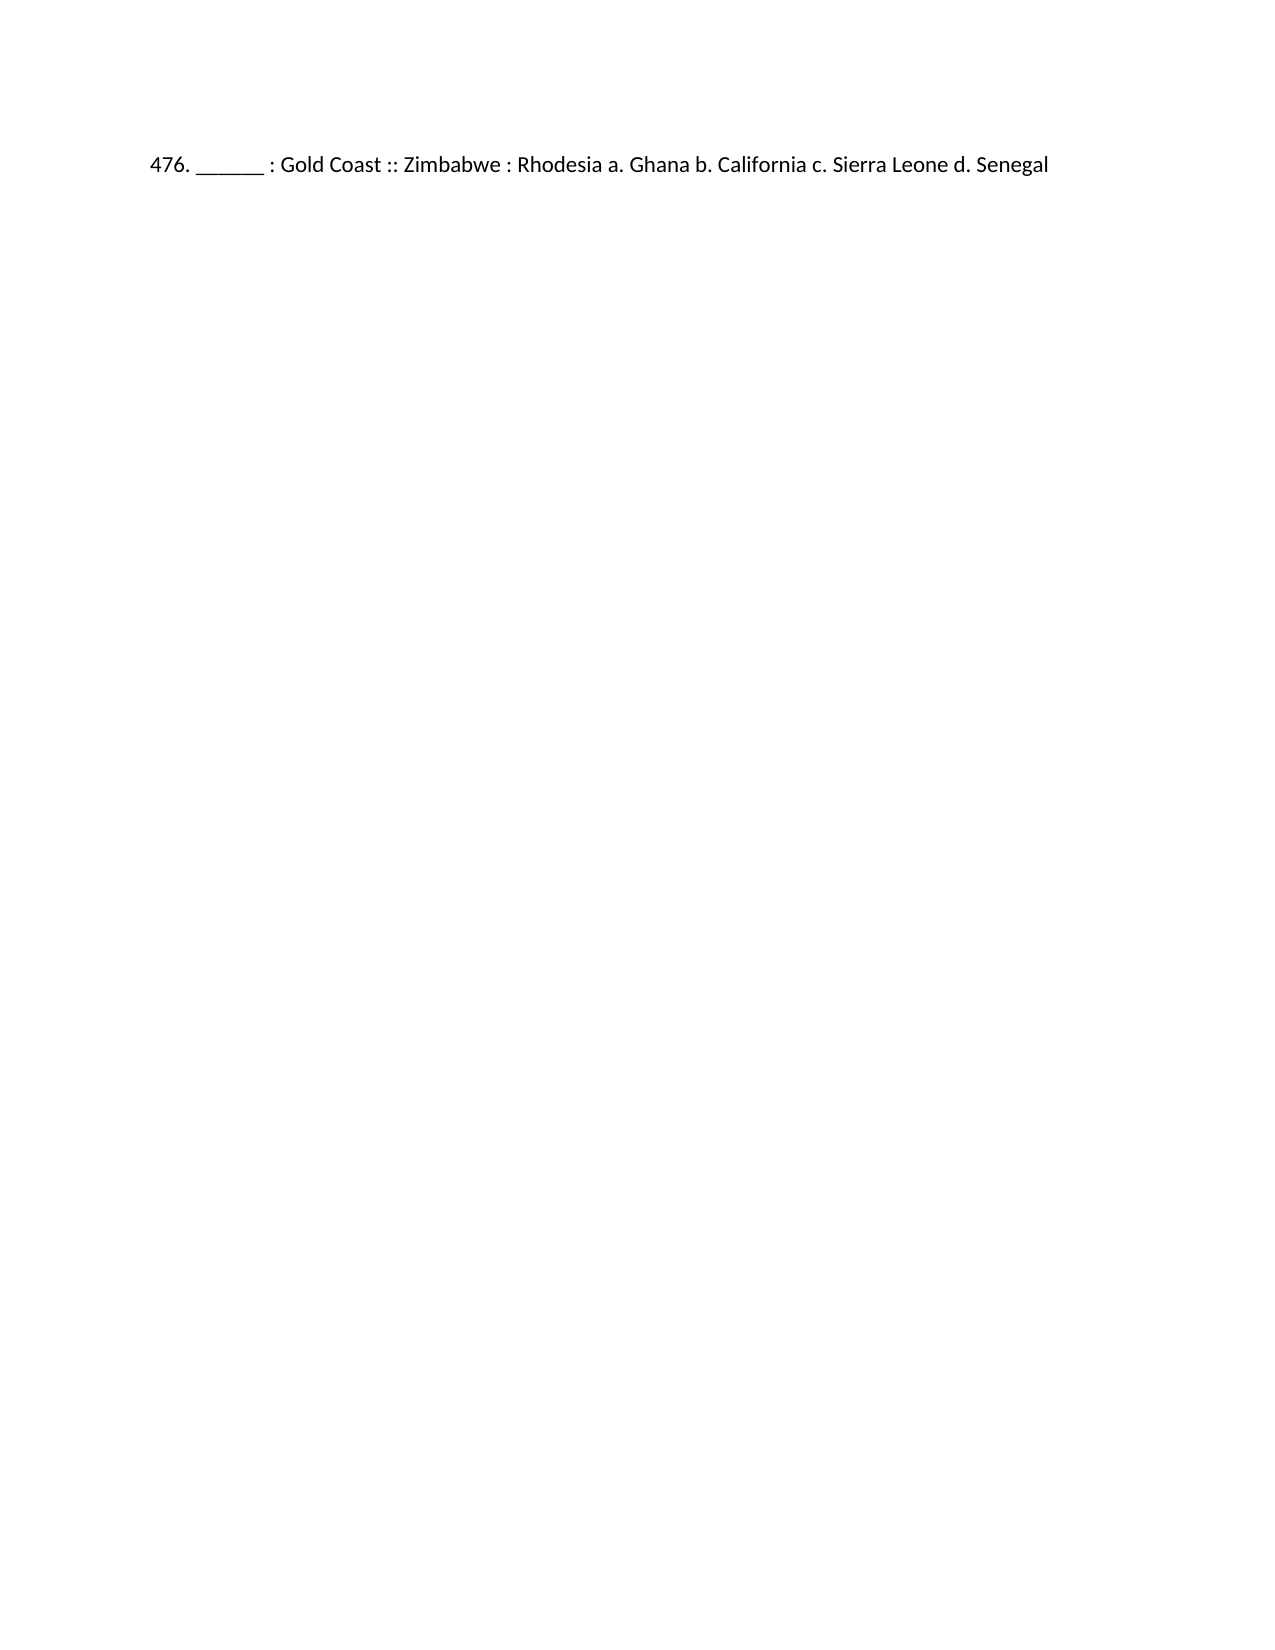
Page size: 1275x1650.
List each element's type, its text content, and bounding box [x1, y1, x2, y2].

text 476. ______ : Gold Coast :: Zimbabwe : Rhodesia a. Ghana b. California c. Sierra Leone d. Senegal [150, 150, 1125, 178]
